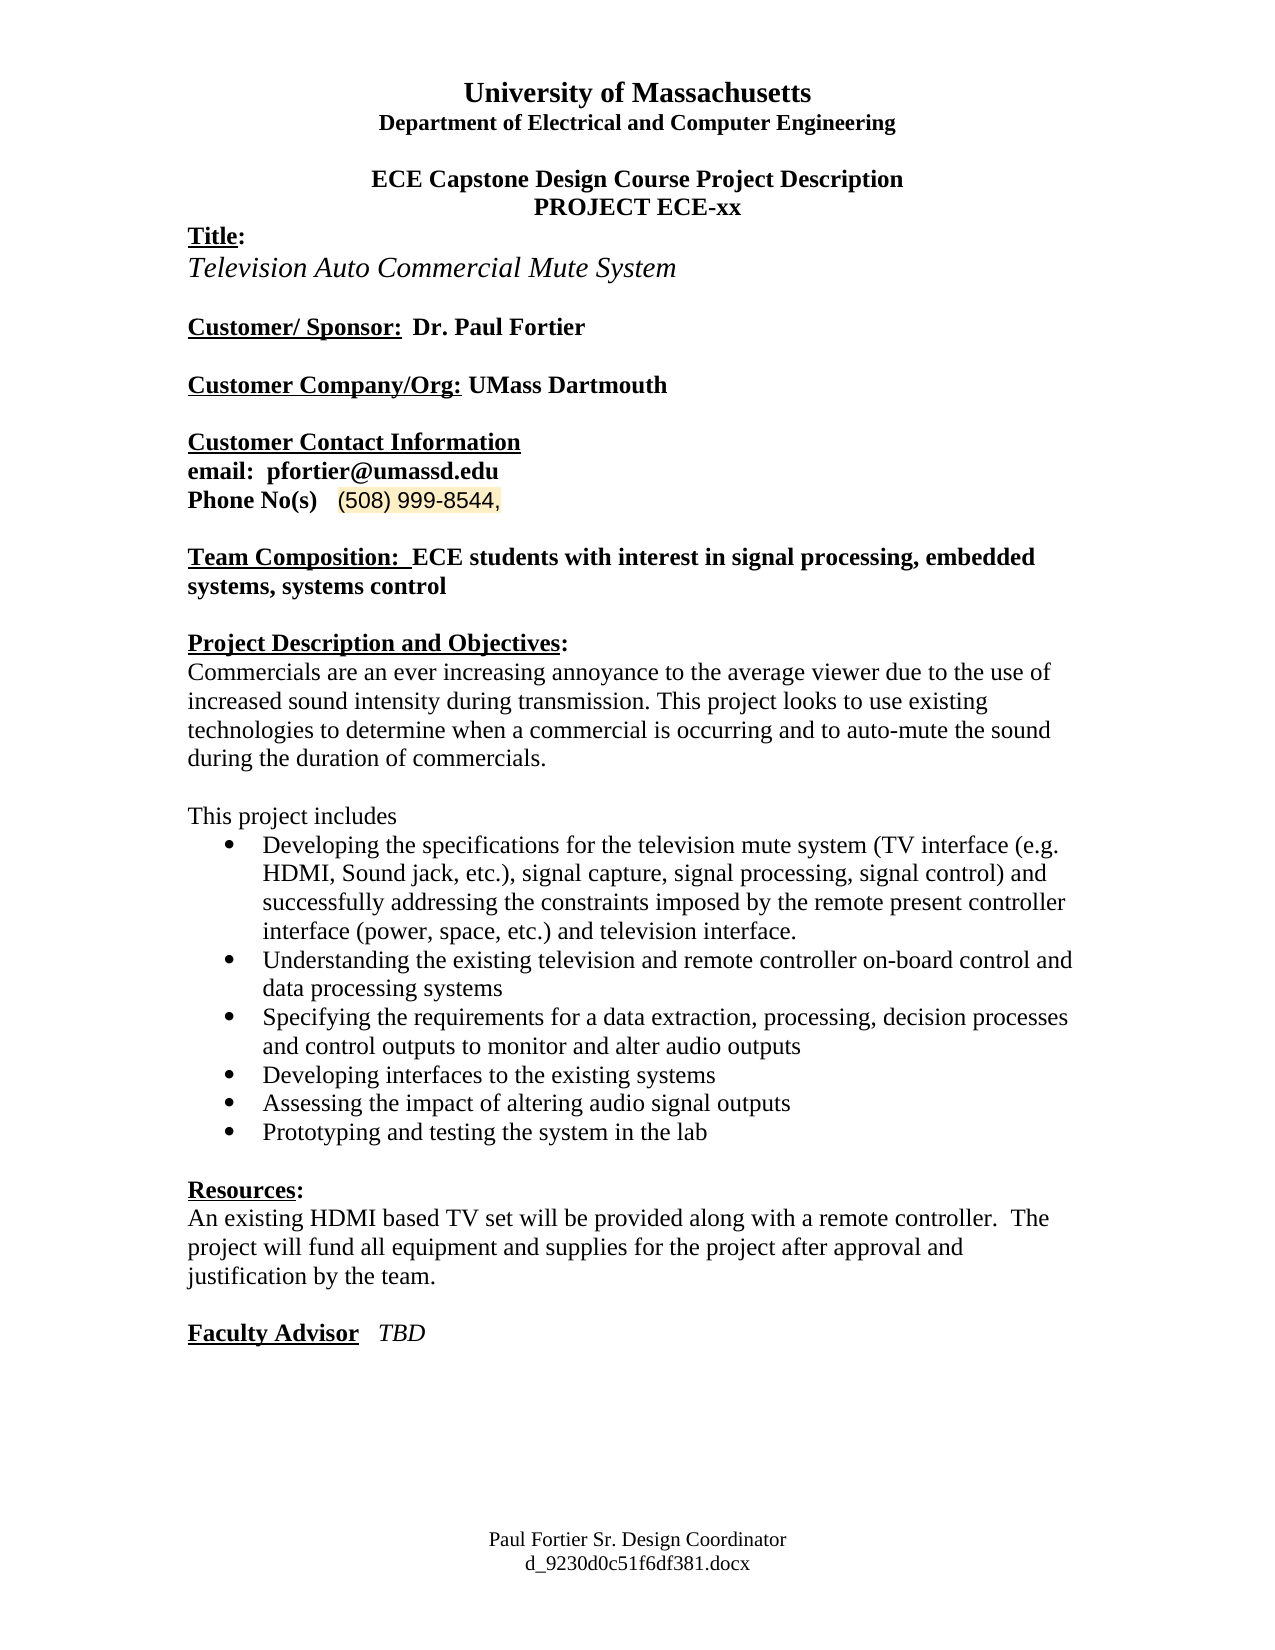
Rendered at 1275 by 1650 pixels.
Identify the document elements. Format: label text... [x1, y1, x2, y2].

subtitle An existing HDMI based TV set will be provided along with a remote controller. The project will fund all equipment and supplies for the project after approval and justification by the team. [187, 1203, 1087, 1290]
text Resources: [187, 1175, 1087, 1203]
text Phone No(s) (508) 999-8544, [187, 485, 1087, 513]
list Developing the specifications for the television mute system (TV interface (e.g. HDMI, Sound jack, etc.), signal capture, signal processing, signal control) and successfully addressing the constraints imposed by the remote present controller interface (power, space, etc.) and television interface. [225, 830, 1087, 945]
list Developing interfaces to the existing systems [225, 1060, 1087, 1088]
text Project Description and Objectives: [187, 628, 1087, 657]
subtitle University of Massachusetts [187, 75, 1087, 108]
list Specifying the requirements for a data extraction, processing, decision processes and control outputs to monitor and alter audio outputs [225, 1002, 1087, 1060]
text This project includes [187, 801, 1087, 830]
text Customer Company/Org: UMass Dartmouth [187, 370, 1087, 398]
text ECE Capstone Design Course Project Description [187, 164, 1087, 192]
subtitle Television Auto Commercial Mute System [187, 250, 1087, 283]
subtitle Faculty Advisor TBD [187, 1318, 1087, 1347]
text Customer/ Sponsor: Dr. Paul Fortier [187, 312, 1087, 341]
text Team Composition: ECE students with interest in signal processing, embedded systems, systems control [187, 542, 1087, 600]
text Department of Electrical and Computer Engineering [187, 108, 1087, 135]
text Title: [187, 221, 1087, 250]
text Customer Contact Information [187, 427, 1087, 456]
list Understanding the existing television and remote controller on-board control and data processing systems [225, 945, 1087, 1002]
text PROJECT ECE-xx [187, 192, 1087, 221]
text email: pfortier@umassd.edu [187, 456, 1087, 485]
list Prototyping and testing the system in the lab [225, 1117, 1087, 1146]
text Commercials are an ever increasing annoyance to the average viewer due to the use of increased sound intensity during transmission. This project looks to use existing technologies to determine when a commercial is occurring and to auto-mute the sound during the duration of commercials. [187, 657, 1087, 772]
list Assessing the impact of altering audio signal outputs [225, 1088, 1087, 1117]
